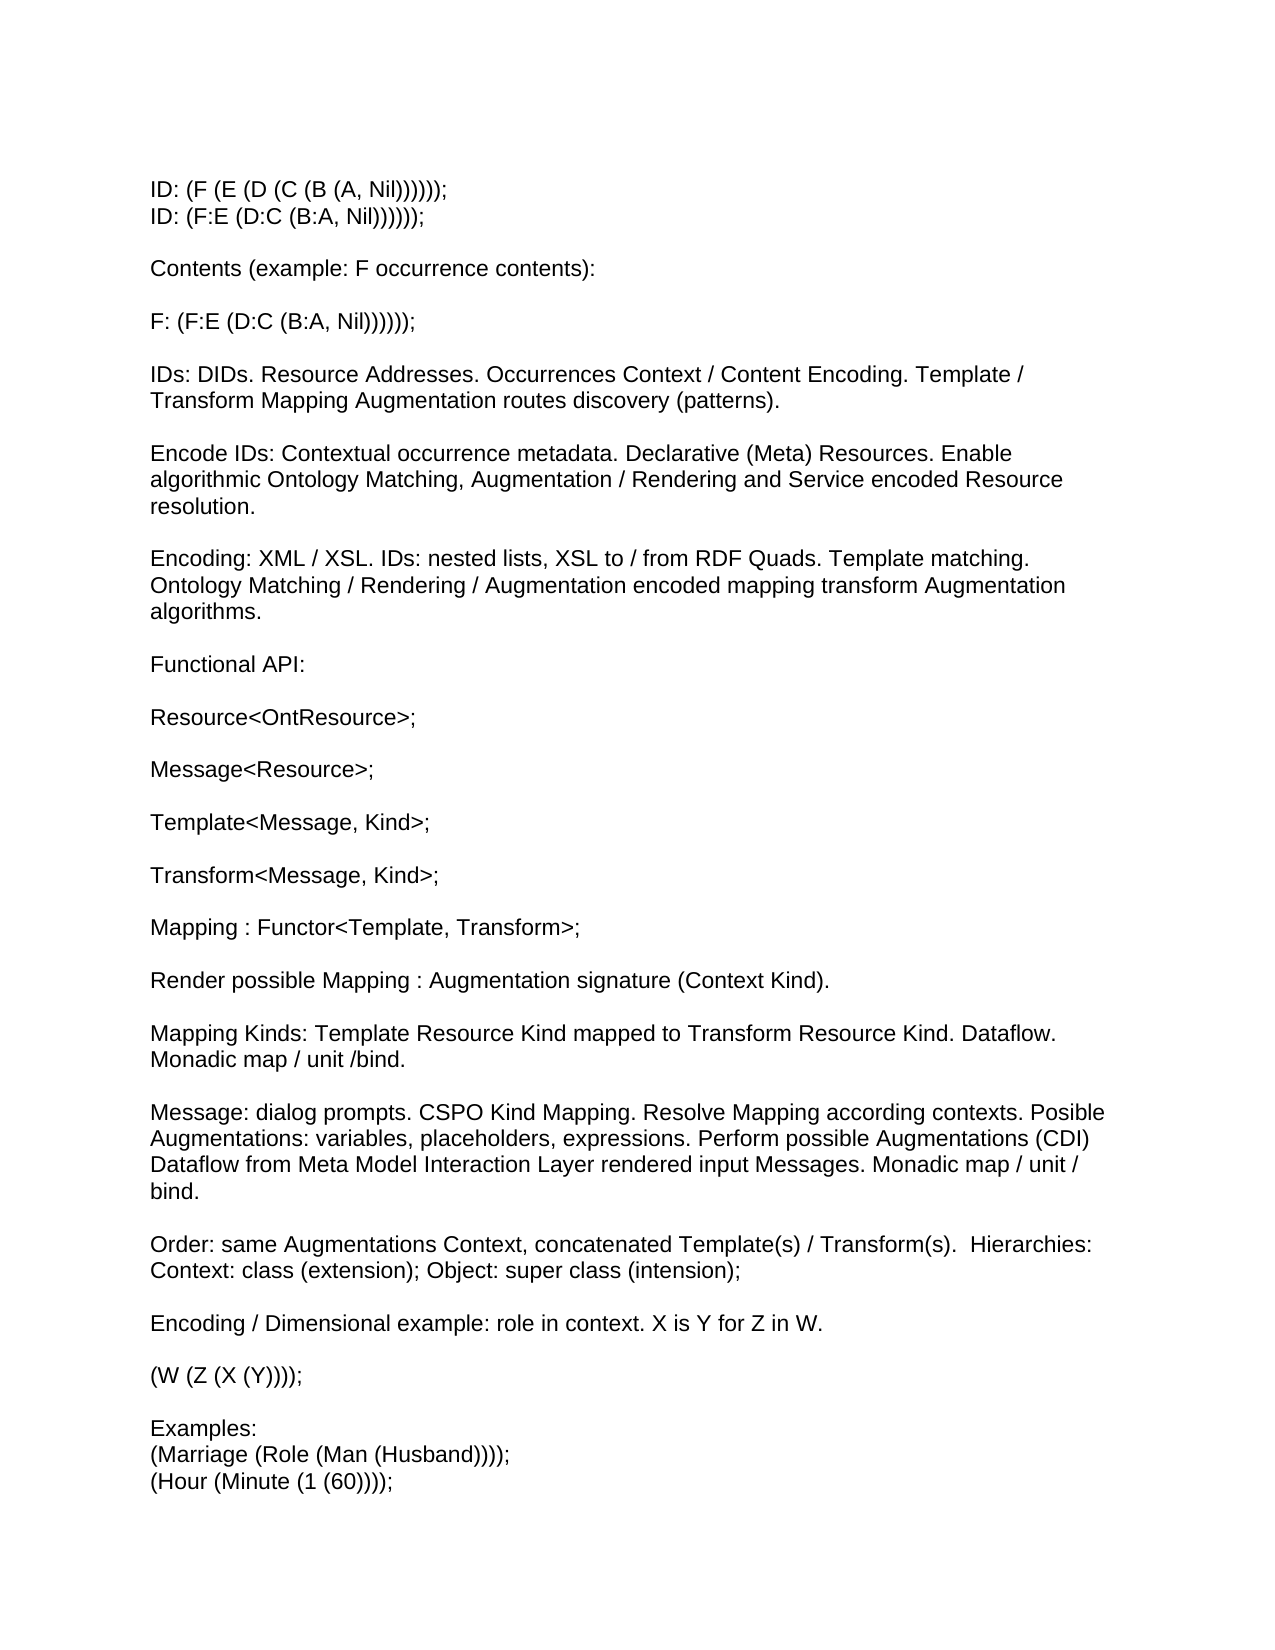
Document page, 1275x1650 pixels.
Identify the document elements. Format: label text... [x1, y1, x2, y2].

text Mapping : Functor<Template, Transform>; [150, 914, 1125, 941]
text F: (F:E (D:C (B:A, Nil)))))); [150, 308, 1125, 334]
text ID: (F (E (D (C (B (A, Nil)))))); [150, 176, 1125, 203]
text ID: (F:E (D:C (B:A, Nil)))))); [150, 203, 1125, 229]
text Encoding: XML / XSL. IDs: nested lists, XSL to / from RDF Quads. Template matching. Ontology Matching / Rendering / Augmentation encoded mapping transform Augmentation algorithms. [150, 545, 1125, 624]
text Examples: [150, 1415, 1125, 1441]
text Message: dialog prompts. CSPO Kind Mapping. Resolve Mapping according contexts. Posible Augmentations: variables, placeholders, expressions. Perform possible Augmentations (CDI) Dataflow from Meta Model Interaction Layer rendered input Messages. Monadic map / unit / bind. [150, 1099, 1125, 1204]
text Template<Message, Kind>; [150, 809, 1125, 835]
text Contents (example: F occurrence contents): [150, 255, 1125, 282]
text Encode IDs: Contextual occurrence metadata. Declarative (Meta) Resources. Enable algorithmic Ontology Matching, Augmentation / Rendering and Service encoded Resource resolution. [150, 440, 1125, 519]
text Message<Resource>; [150, 756, 1125, 782]
text Transform<Message, Kind>; [150, 862, 1125, 888]
text Encoding / Dimensional example: role in context. X is Y for Z in W. [150, 1309, 1125, 1336]
text (Hour (Minute (1 (60)))); [150, 1468, 1125, 1494]
text Functional API: [150, 651, 1125, 677]
text (Marriage (Role (Man (Husband)))); [150, 1441, 1125, 1468]
text Resource<OntResource>; [150, 703, 1125, 730]
text IDs: DIDs. Resource Addresses. Occurrences Context / Content Encoding. Template / Transform Mapping Augmentation routes discovery (patterns). [150, 361, 1125, 413]
text Mapping Kinds: Template Resource Kind mapped to Transform Resource Kind. Dataflow. Monadic map / unit /bind. [150, 1020, 1125, 1072]
text (W (Z (X (Y)))); [150, 1362, 1125, 1389]
text Order: same Augmentations Context, concatenated Template(s) / Transform(s). Hierarchies: Context: class (extension); Object: super class (intension); [150, 1231, 1125, 1283]
text Render possible Mapping : Augmentation signature (Context Kind). [150, 967, 1125, 993]
